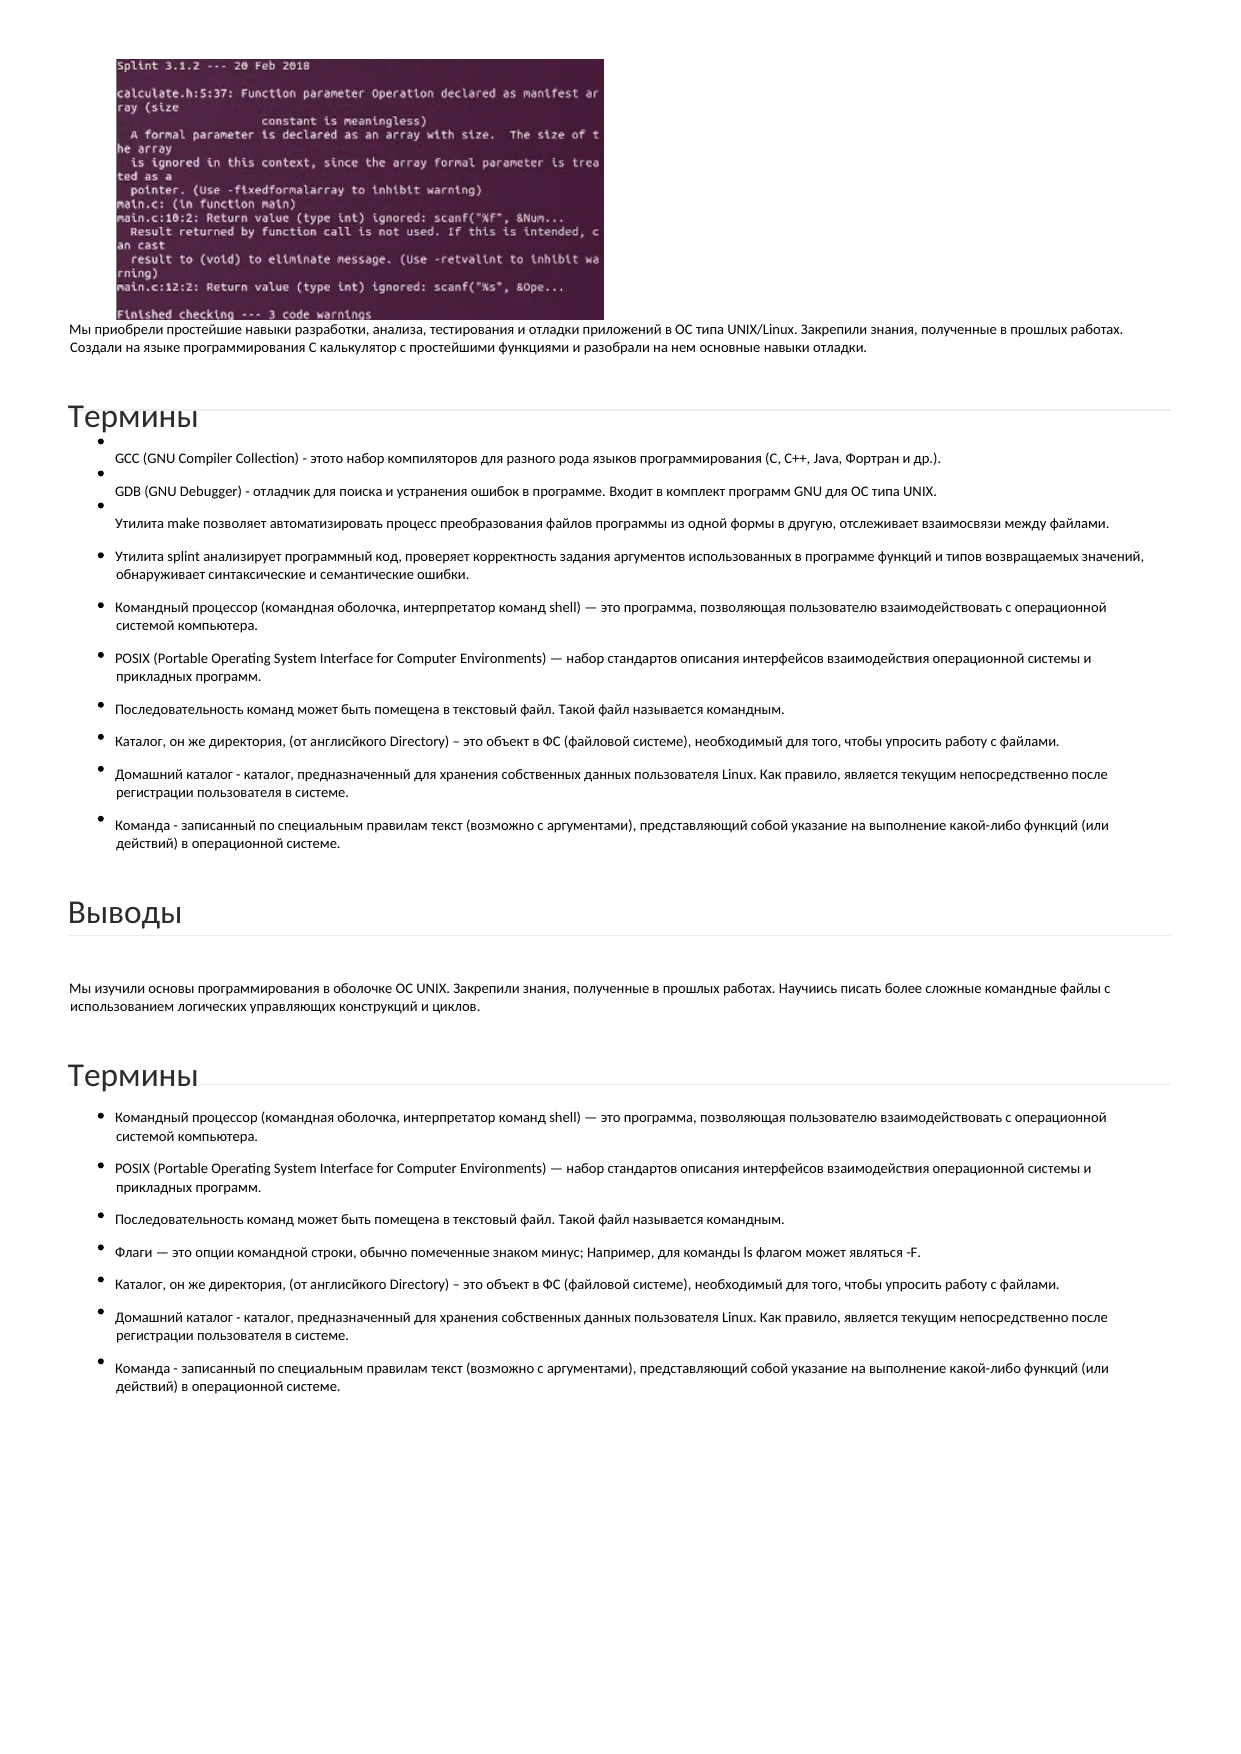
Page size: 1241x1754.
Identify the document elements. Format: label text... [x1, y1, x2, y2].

text POSIX (Portable Operating System Interface for Computer Environments) — набор стандартов описания интерфейсов взаимодействия операционной системы и прикладных программ. [115, 1159, 1167, 1196]
text GDB (GNU Debugger) - отладчик для поиска и устранения ошибок в программе. Входит в комплект программ GNU для ОС типа UNIX. [115, 482, 1167, 500]
text Последовательность команд может быть помещена в текстовый файл. Такой файл называется командным. [115, 700, 1167, 718]
text Каталог, он же директория, (от англисйкого Directory) – это объект в ФС (файловой системе), необходимый для того, чтобы упросить работу с файлами. [115, 732, 1167, 750]
text Командный процессор (командная оболочка, интерпретатор команд shell) — это программа, позволяющая пользователю взаимодействовать с операционной системой компьютера. [115, 1108, 1167, 1145]
text Мы изучили основы программирования в оболочке ОС UNIX. Закрепили знания, полученные в прошлых работах. Научиись писать более сложные командные файлы с использованием логических управляющих конструкций и циклов. [69, 979, 1167, 1015]
text Домашний каталог - каталог, предназначенный для хранения собственных данных пользователя Linux. Как правило, является текущим непосредственно после регистрации пользователя в системе. [115, 1308, 1167, 1344]
text Домашний каталог - каталог, предназначенный для хранения собственных данных пользователя Linux. Как правило, является текущим непосредственно после регистрации пользователя в системе. [115, 765, 1167, 801]
text Флаги — это опции командной строки, обычно помеченные знаком минус; Например, для команды ls флагом может являться -F. [115, 1243, 1167, 1261]
subtitle Термины [68, 395, 1167, 436]
text Командный процессор (командная оболочка, интерпретатор команд shell) — это программа, позволяющая пользователю взаимодействовать с операционной системой компьютера. [115, 598, 1167, 634]
text Утилита splint анализирует программный код, проверяет корректность задания аргументов использованных в программе функций и типов возвращаемых значений, обнаруживает синтаксические и семантические ошибки. [115, 547, 1167, 583]
subtitle Термины [68, 1054, 1167, 1094]
text Утилита make позволяет автоматизировать процесс преобразования файлов программы из одной формы в другую, отслеживает взаимосвязи между файлами. [115, 514, 1167, 532]
text POSIX (Portable Operating System Interface for Computer Environments) — набор стандартов описания интерфейсов взаимодействия операционной системы и прикладных программ. [115, 649, 1167, 686]
picture [116, 59, 604, 320]
text Команда - записанный по специальным правилам текст (возможно с аргументами), представляющий собой указание на выполнение какой-либо функций (или действий) в операционной системе. [115, 1359, 1167, 1395]
subtitle Выводы [68, 891, 1167, 932]
text GCC (GNU Compiler Collection) - этото набор компиляторов для разного рода языков программирования (С, C++, Java, Фортран и др.). [115, 450, 1167, 468]
text Каталог, он же директория, (от англисйкого Directory) – это объект в ФС (файловой системе), необходимый для того, чтобы упросить работу с файлами. [115, 1275, 1167, 1293]
text Команда - записанный по специальным правилам текст (возможно с аргументами), представляющий собой указание на выполнение какой-либо функций (или действий) в операционной системе. [115, 816, 1167, 852]
text Последовательность команд может быть помещена в текстовый файл. Такой файл называется командным. [115, 1211, 1167, 1228]
